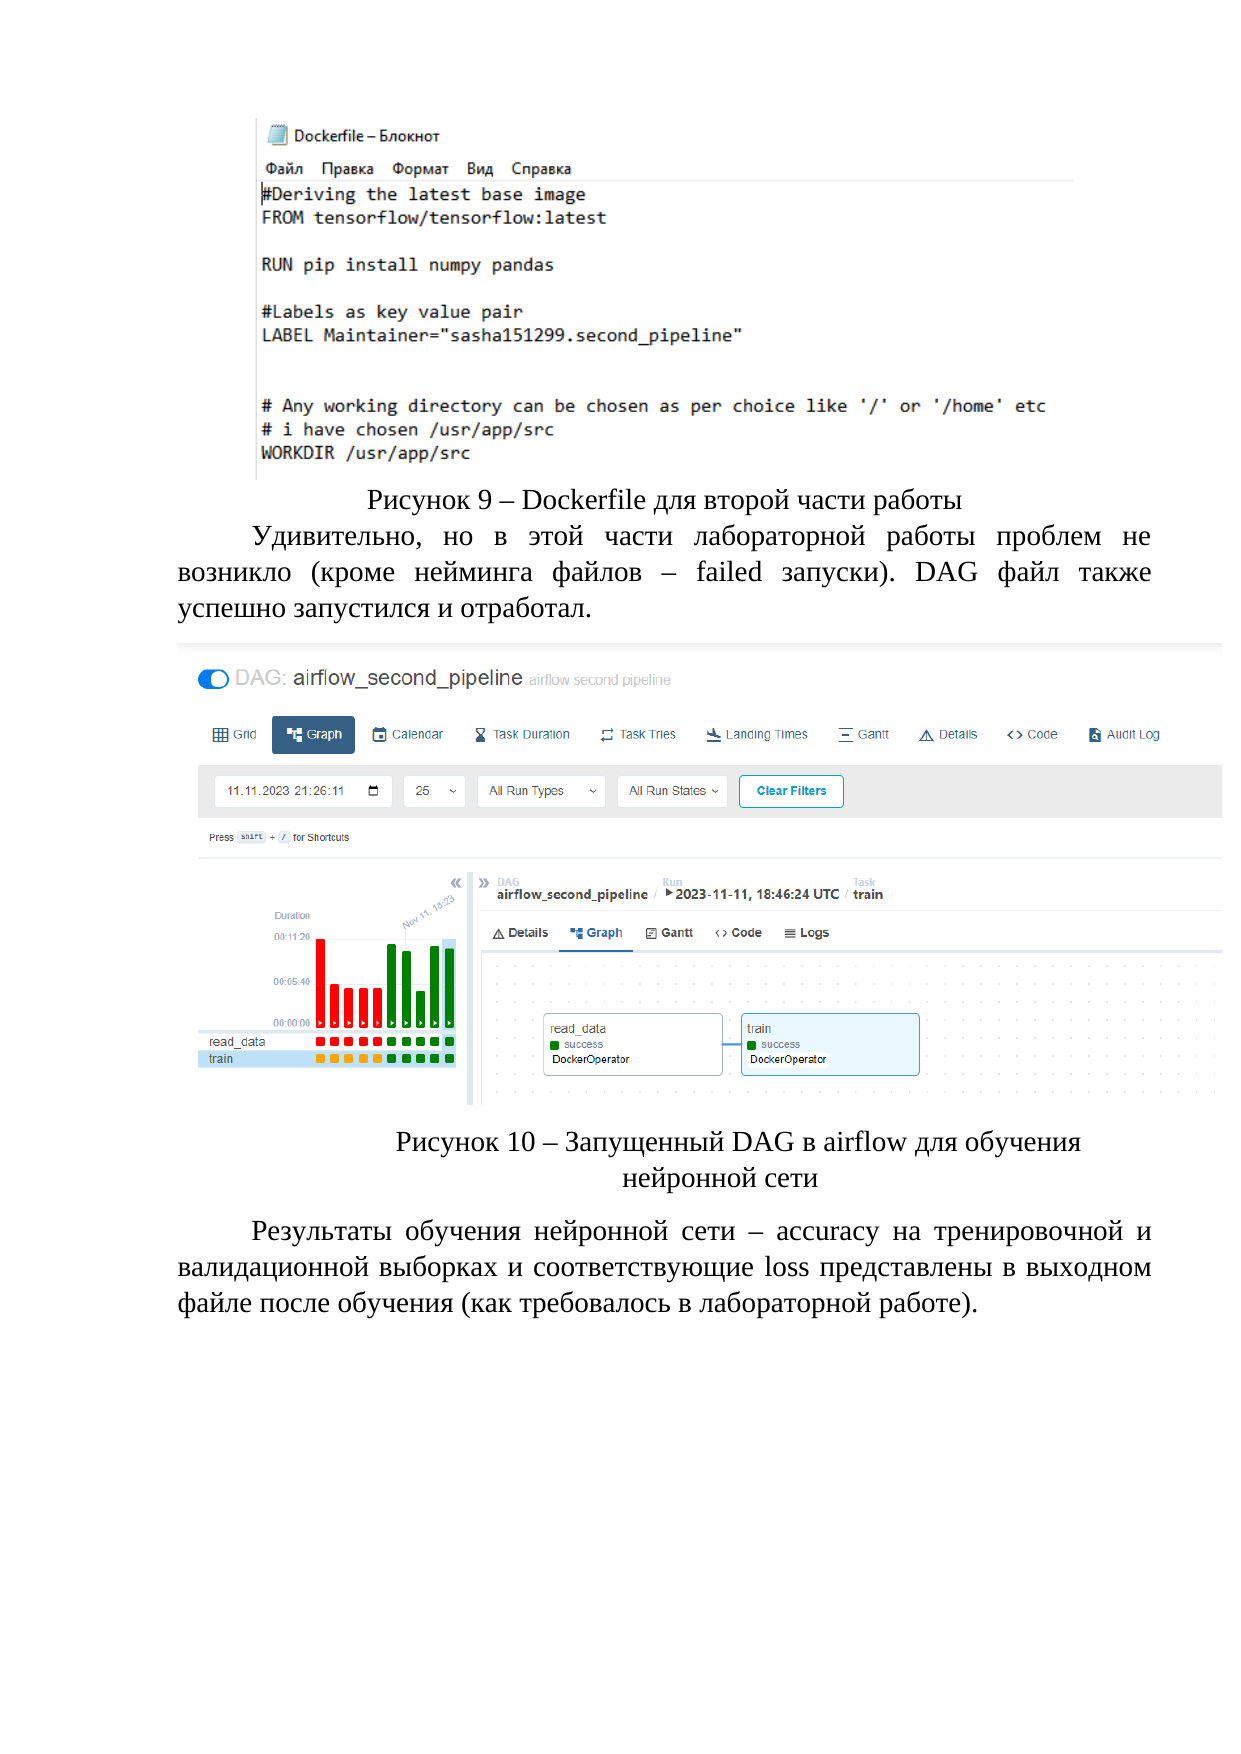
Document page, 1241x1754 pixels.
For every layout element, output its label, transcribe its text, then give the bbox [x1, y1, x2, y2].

text Рисунок 9 – Dockerfile для второй части работы [177, 482, 1152, 516]
picture [255, 118, 1074, 480]
list Рисунок 10 – Запущенный DAG в airflow для обучения нейронной сети [288, 1124, 1152, 1193]
text Удивительно, но в этой части лабораторной работы проблем не возникло (кроме нейминга файлов – failed запуски). DAG файл также успешно запустился и отработал. [177, 518, 1152, 624]
text Результаты обучения нейронной сети – accuracy на тренировочной и валидационной выборках и соответствующие loss представлены в выходном файле после обучения (как требовалось в лабораторной работе). [177, 1213, 1152, 1318]
picture [177, 643, 1223, 1105]
